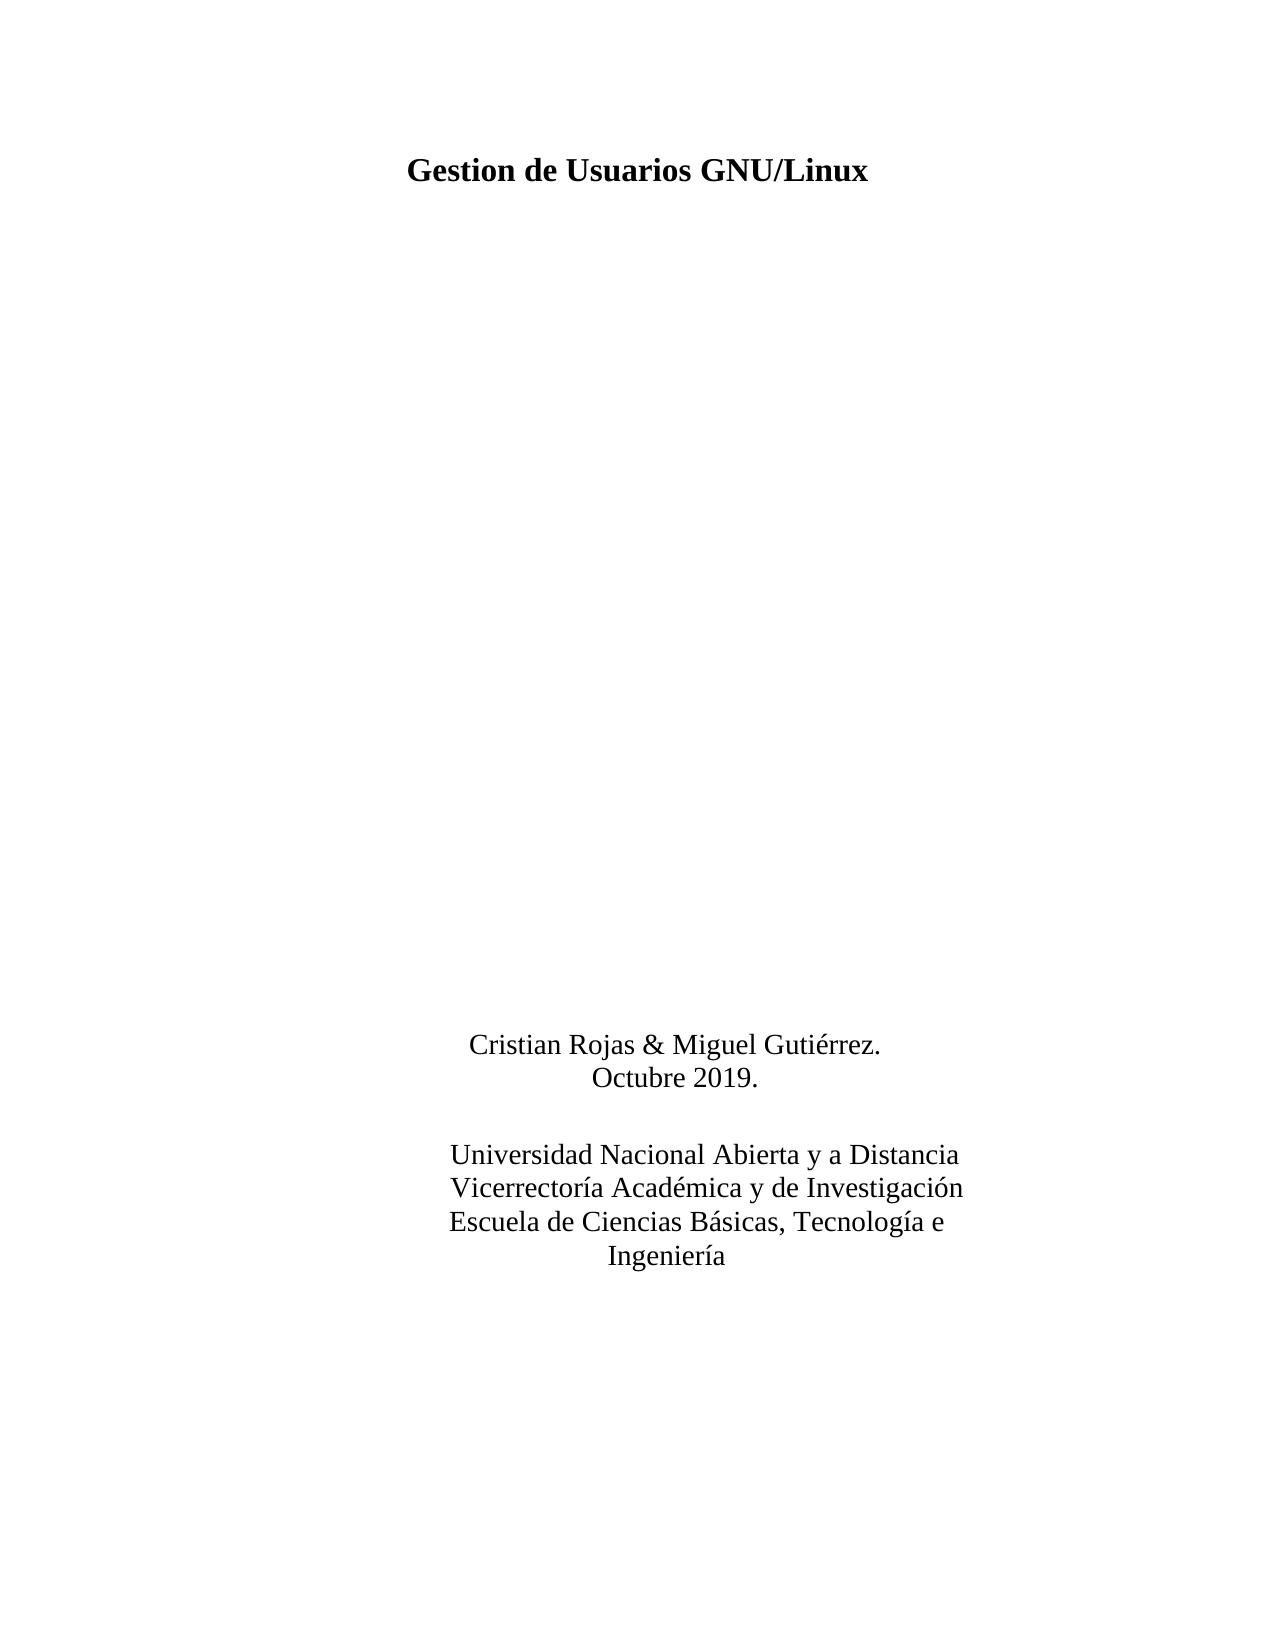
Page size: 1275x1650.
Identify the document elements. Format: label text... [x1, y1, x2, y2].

text Cristian Rojas & Miguel Gutiérrez. [150, 1027, 1125, 1060]
text Octubre 2019. [150, 1060, 1125, 1094]
text Gestion de Usuarios GNU/Linux [150, 150, 1125, 188]
text Vicerrectoría Académica y de Investigación [375, 1171, 1125, 1204]
text Universidad Nacional Abierta y a Distancia [375, 1137, 1125, 1171]
text Escuela de Ciencias Básicas, Tecnología e [150, 1204, 1125, 1238]
text Ingeniería [600, 1238, 1125, 1271]
